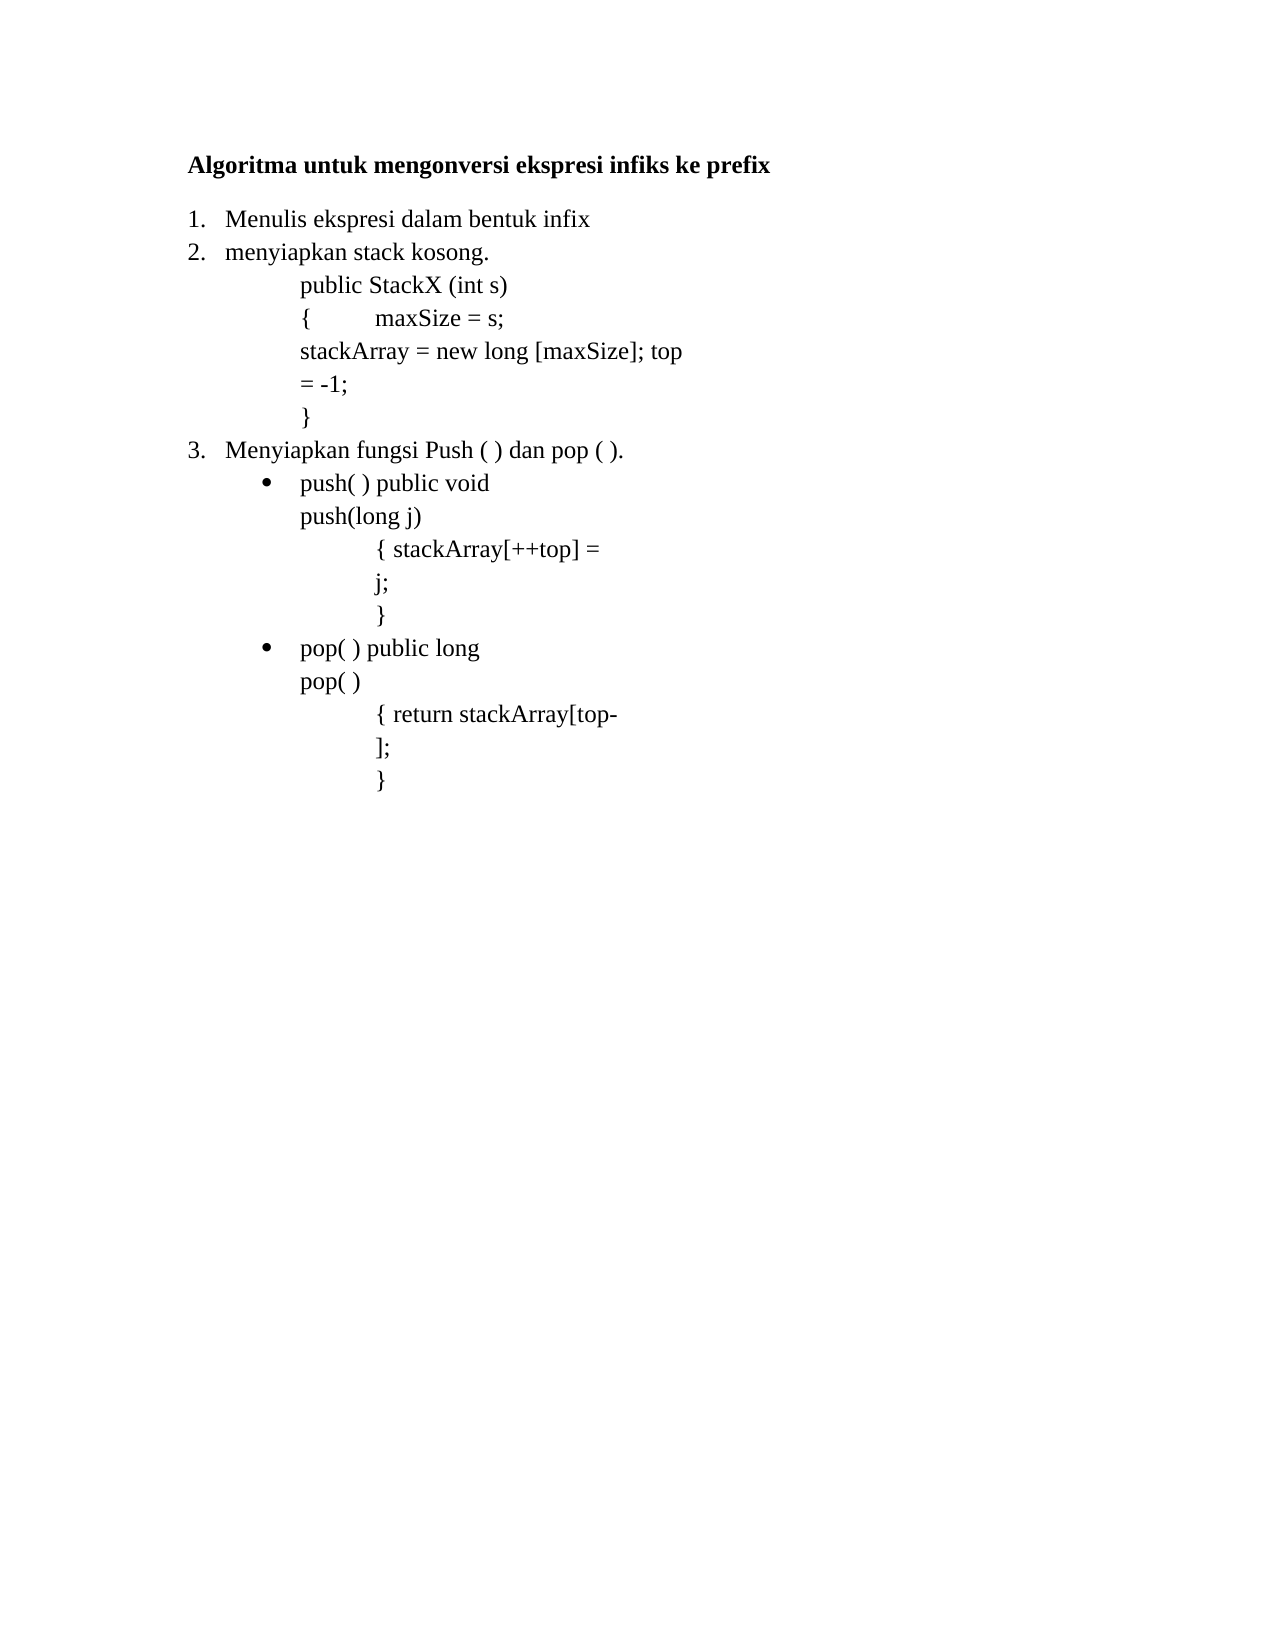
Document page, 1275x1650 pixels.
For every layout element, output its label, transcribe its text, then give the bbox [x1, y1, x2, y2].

list { return stackArray[top- [300, 699, 1125, 728]
list menyiapkan stack kosong. [187, 237, 1125, 266]
text Algoritma untuk mengonversi ekspresi infiks ke prefix [187, 150, 1125, 179]
list j; [300, 567, 1125, 596]
list } [300, 765, 1125, 794]
list Menulis ekspresi dalam bentuk infix [187, 204, 1125, 233]
list ]; [300, 732, 1125, 761]
list push( ) public void [262, 468, 1125, 497]
list push(long j) [300, 501, 1125, 530]
list pop( ) [300, 666, 1125, 695]
list } [300, 402, 1125, 431]
list pop( ) public long [262, 633, 1125, 662]
list } [300, 600, 1125, 629]
list public StackX (int s) [300, 270, 1125, 299]
list stackArray = new long [maxSize]; top [300, 336, 1125, 365]
list { maxSize = s; [300, 303, 1125, 332]
list = -1; [300, 369, 1125, 398]
list { stackArray[++top] = [300, 534, 1125, 563]
list Menyiapkan fungsi Push ( ) dan pop ( ). [187, 435, 1125, 464]
